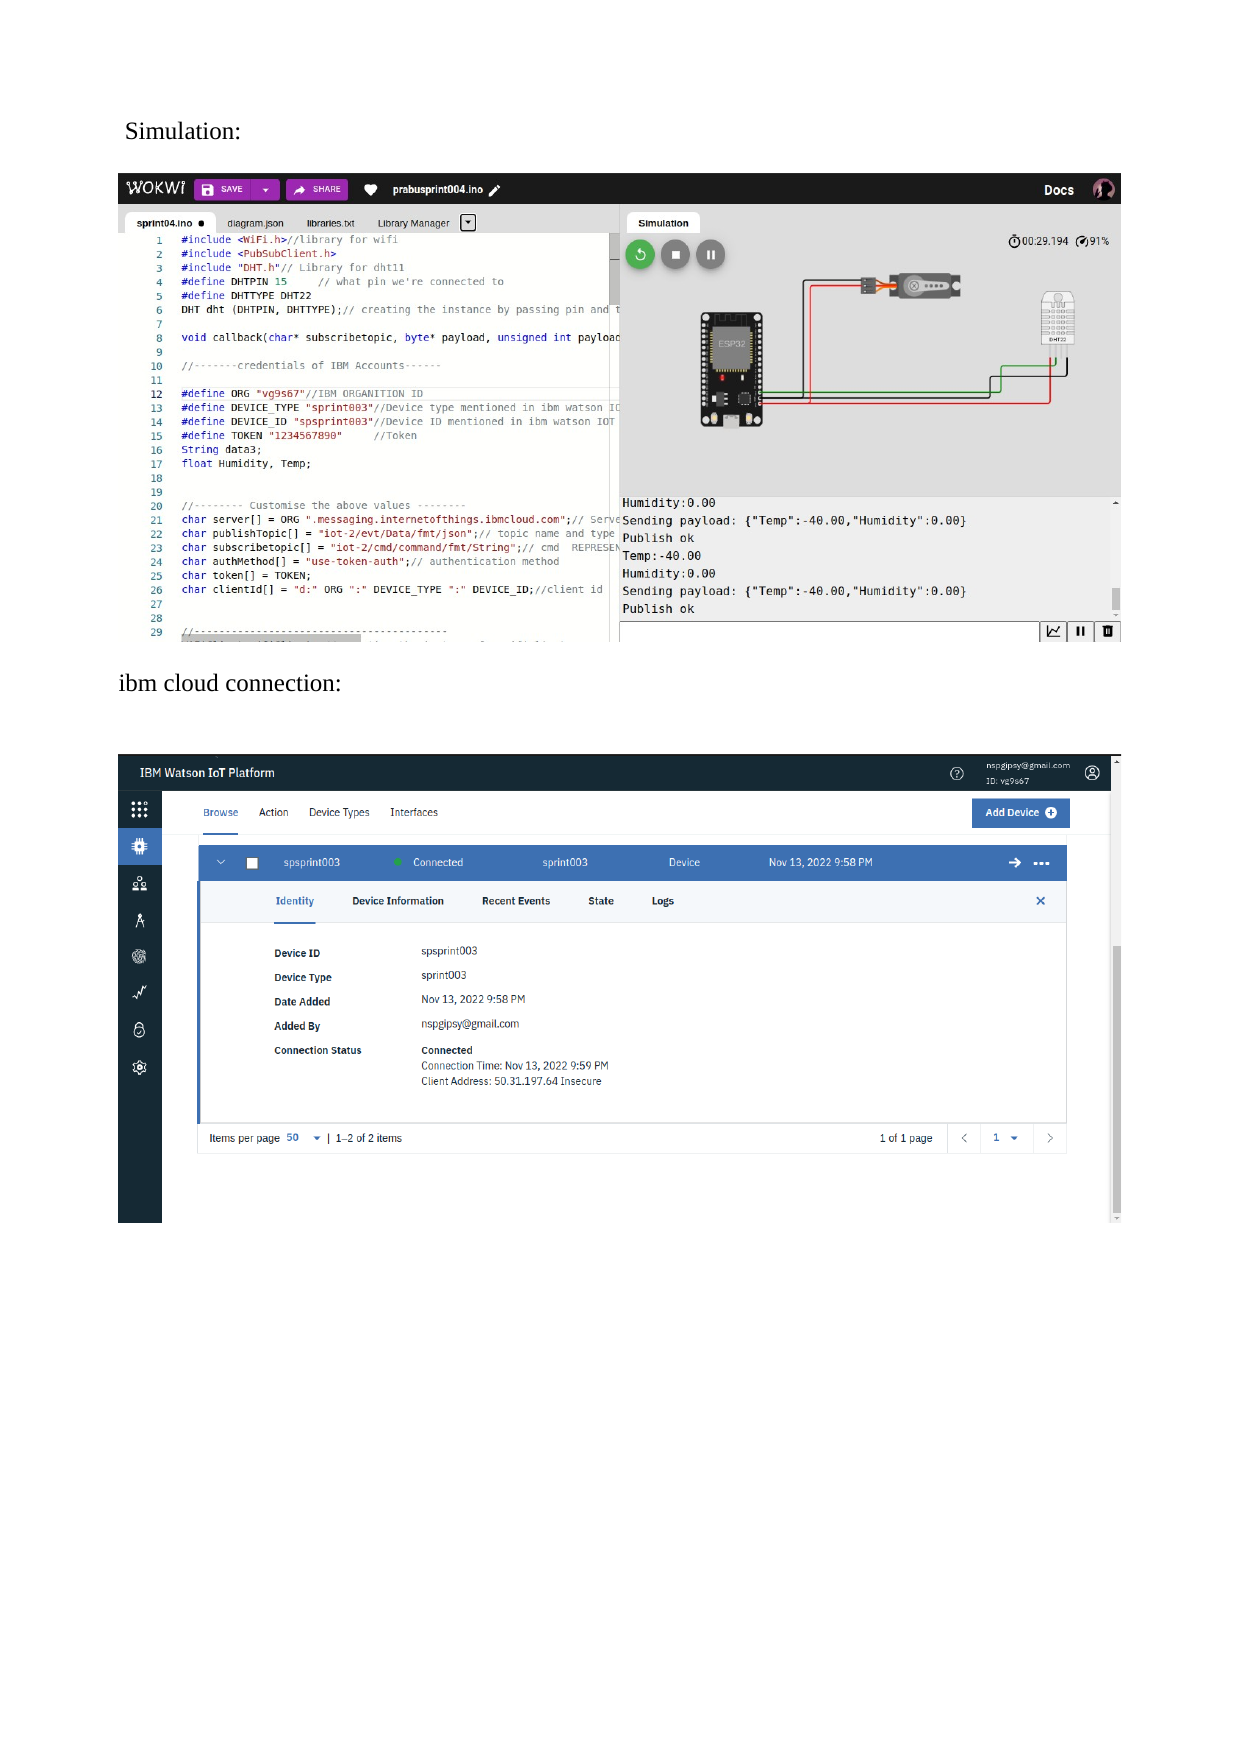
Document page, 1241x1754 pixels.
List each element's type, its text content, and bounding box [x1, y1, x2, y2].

text ibm cloud connection: [118, 668, 1140, 697]
subtitle Simulation: [124, 116, 1140, 145]
picture [118, 173, 1121, 642]
picture [118, 754, 1122, 1223]
